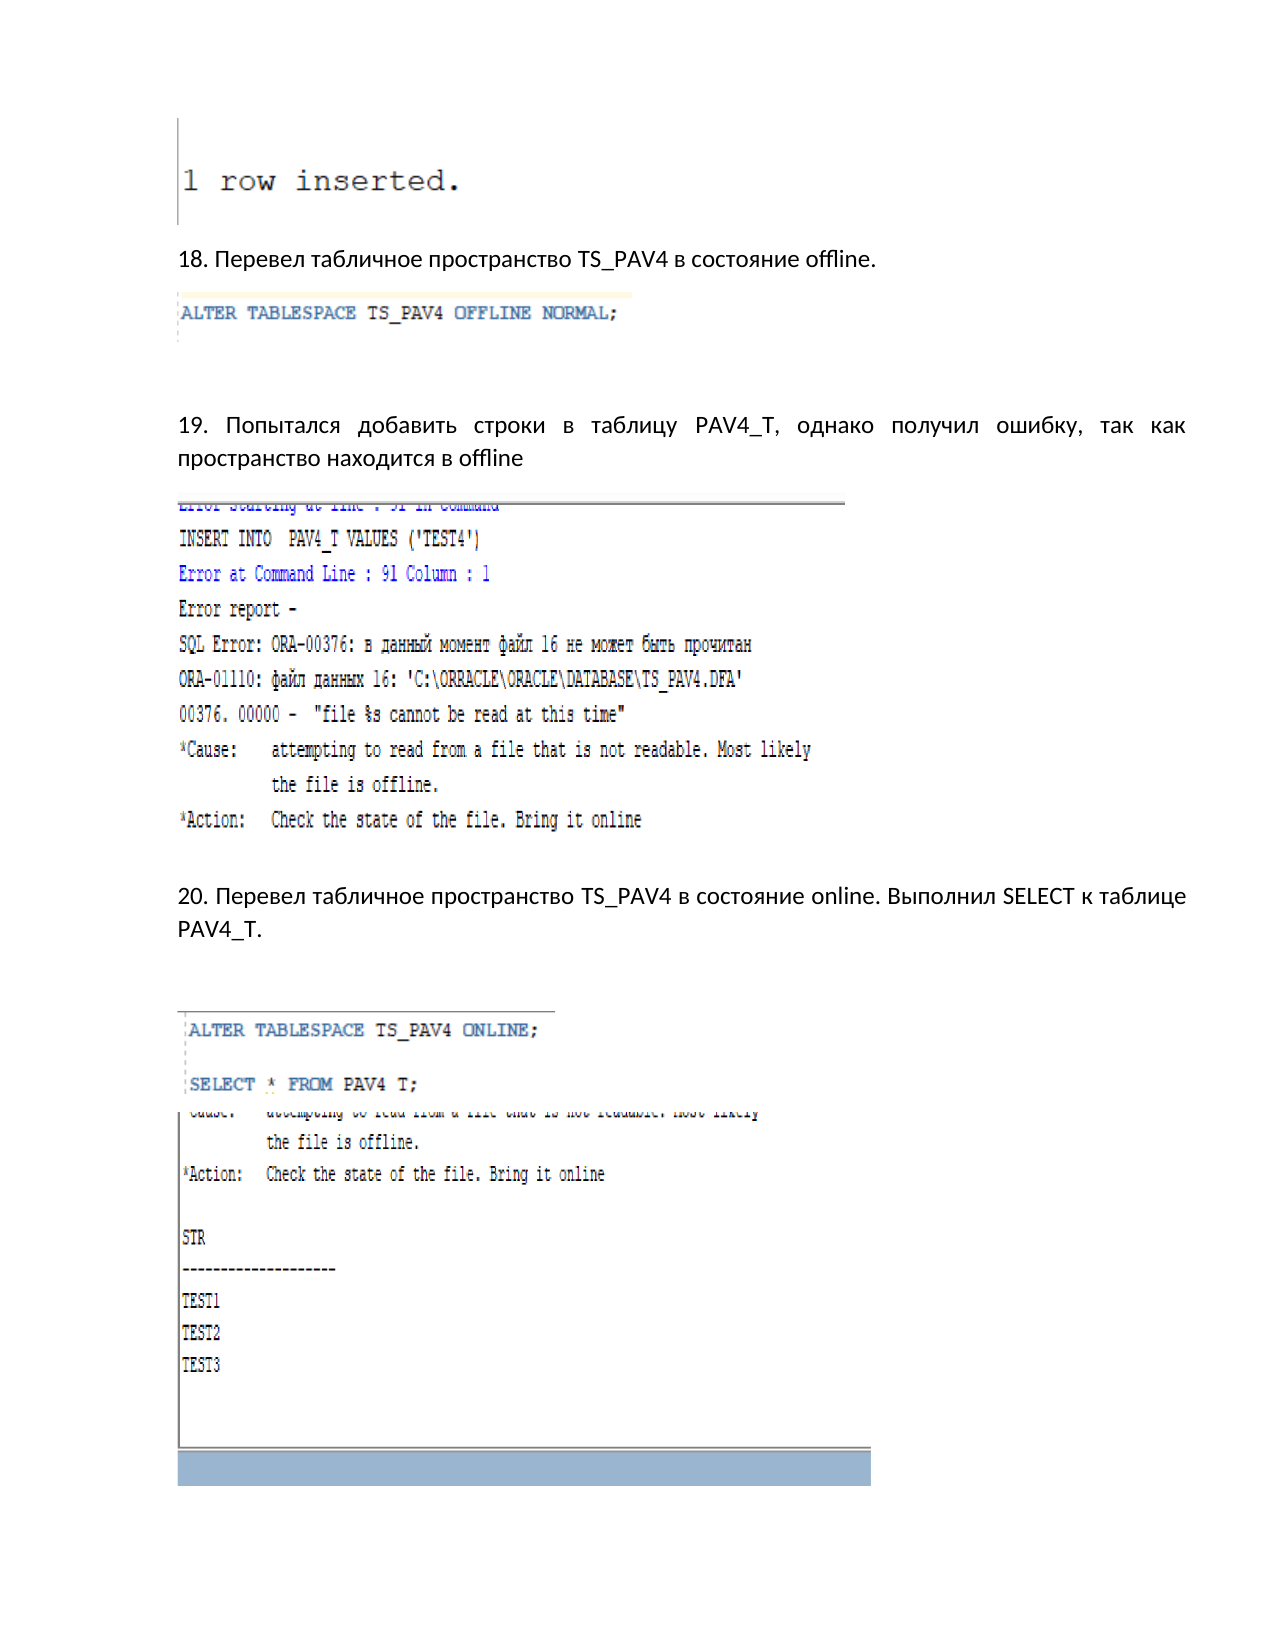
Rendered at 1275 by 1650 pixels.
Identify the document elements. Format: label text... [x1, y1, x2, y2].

picture [177, 1112, 879, 1500]
picture [177, 118, 499, 225]
text 18. Перевел табличное пространство TS_PAV4 в состояние offline. [177, 243, 1186, 274]
text 20. Перевел табличное пространство TS_PAV4 в состояние online. Выполнил SELECT к таблице PAV4_T. [177, 880, 1186, 943]
text 19. Попытался добавить строки в таблицу PAV4_T, однако получил ошибку, так как пространство находится в offline [177, 410, 1186, 473]
picture [177, 492, 845, 861]
picture [177, 1011, 556, 1094]
picture [177, 292, 632, 342]
